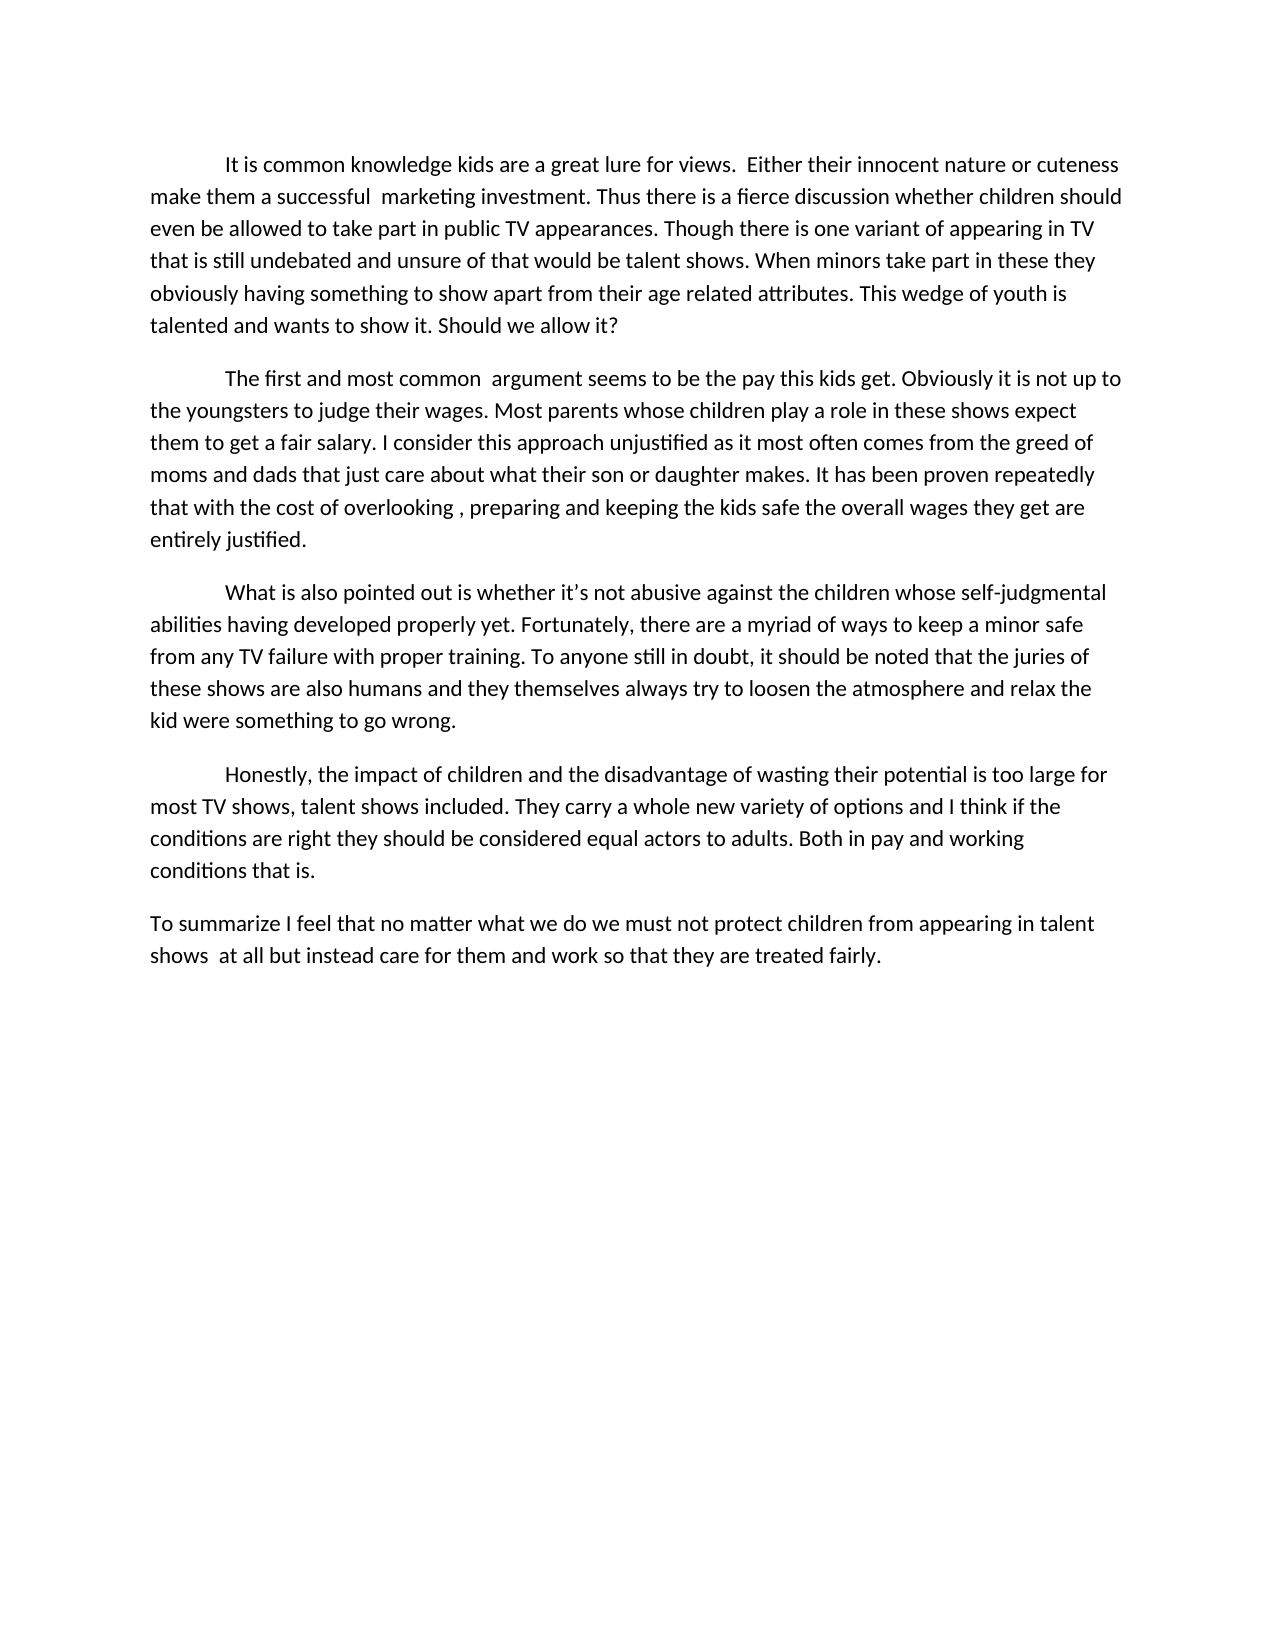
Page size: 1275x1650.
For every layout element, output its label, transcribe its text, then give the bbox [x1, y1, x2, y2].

text Honestly, the impact of children and the disadvantage of wasting their potential is too large for most TV shows, talent shows included. They carry a whole new variety of options and I think if the conditions are right they should be considered equal actors to adults. Both in pay and working conditions that is. [150, 760, 1125, 884]
text What is also pointed out is whether it’s not abusive against the children whose self-judgmental abilities having developed properly yet. Fortunately, there are a myriad of ways to keep a minor safe from any TV failure with proper training. To anyone still in doubt, it should be noted that the juries of these shows are also humans and they themselves always try to loosen the atmosphere and relax the kid were something to go wrong. [150, 578, 1125, 735]
text It is common knowledge kids are a great lure for views. Either their innocent nature or cuteness make them a successful marketing investment. Thus there is a fierce discussion whether children should even be allowed to take part in public TV appearances. Though there is one variant of appearing in TV that is still undebated and unsure of that would be talent shows. When minors take part in these they obviously having something to show apart from their age related attributes. This wedge of youth is talented and wants to show it. Should we allow it? [150, 150, 1125, 339]
text To summarize I feel that no matter what we do we must not protect children from appearing in talent shows at all but instead care for them and work so that they are treated fairly. [150, 909, 1125, 969]
text The first and most common argument seems to be the pay this kids get. Obviously it is not up to the youngsters to judge their wages. Most parents whose children play a role in these shows expect them to get a fair salary. I consider this approach unjustified as it most often comes from the greed of moms and dads that just care about what their son or daughter makes. It has been proven repeatedly that with the cost of overlooking , preparing and keeping the kids safe the overall wages they get are entirely justified. [150, 364, 1125, 553]
